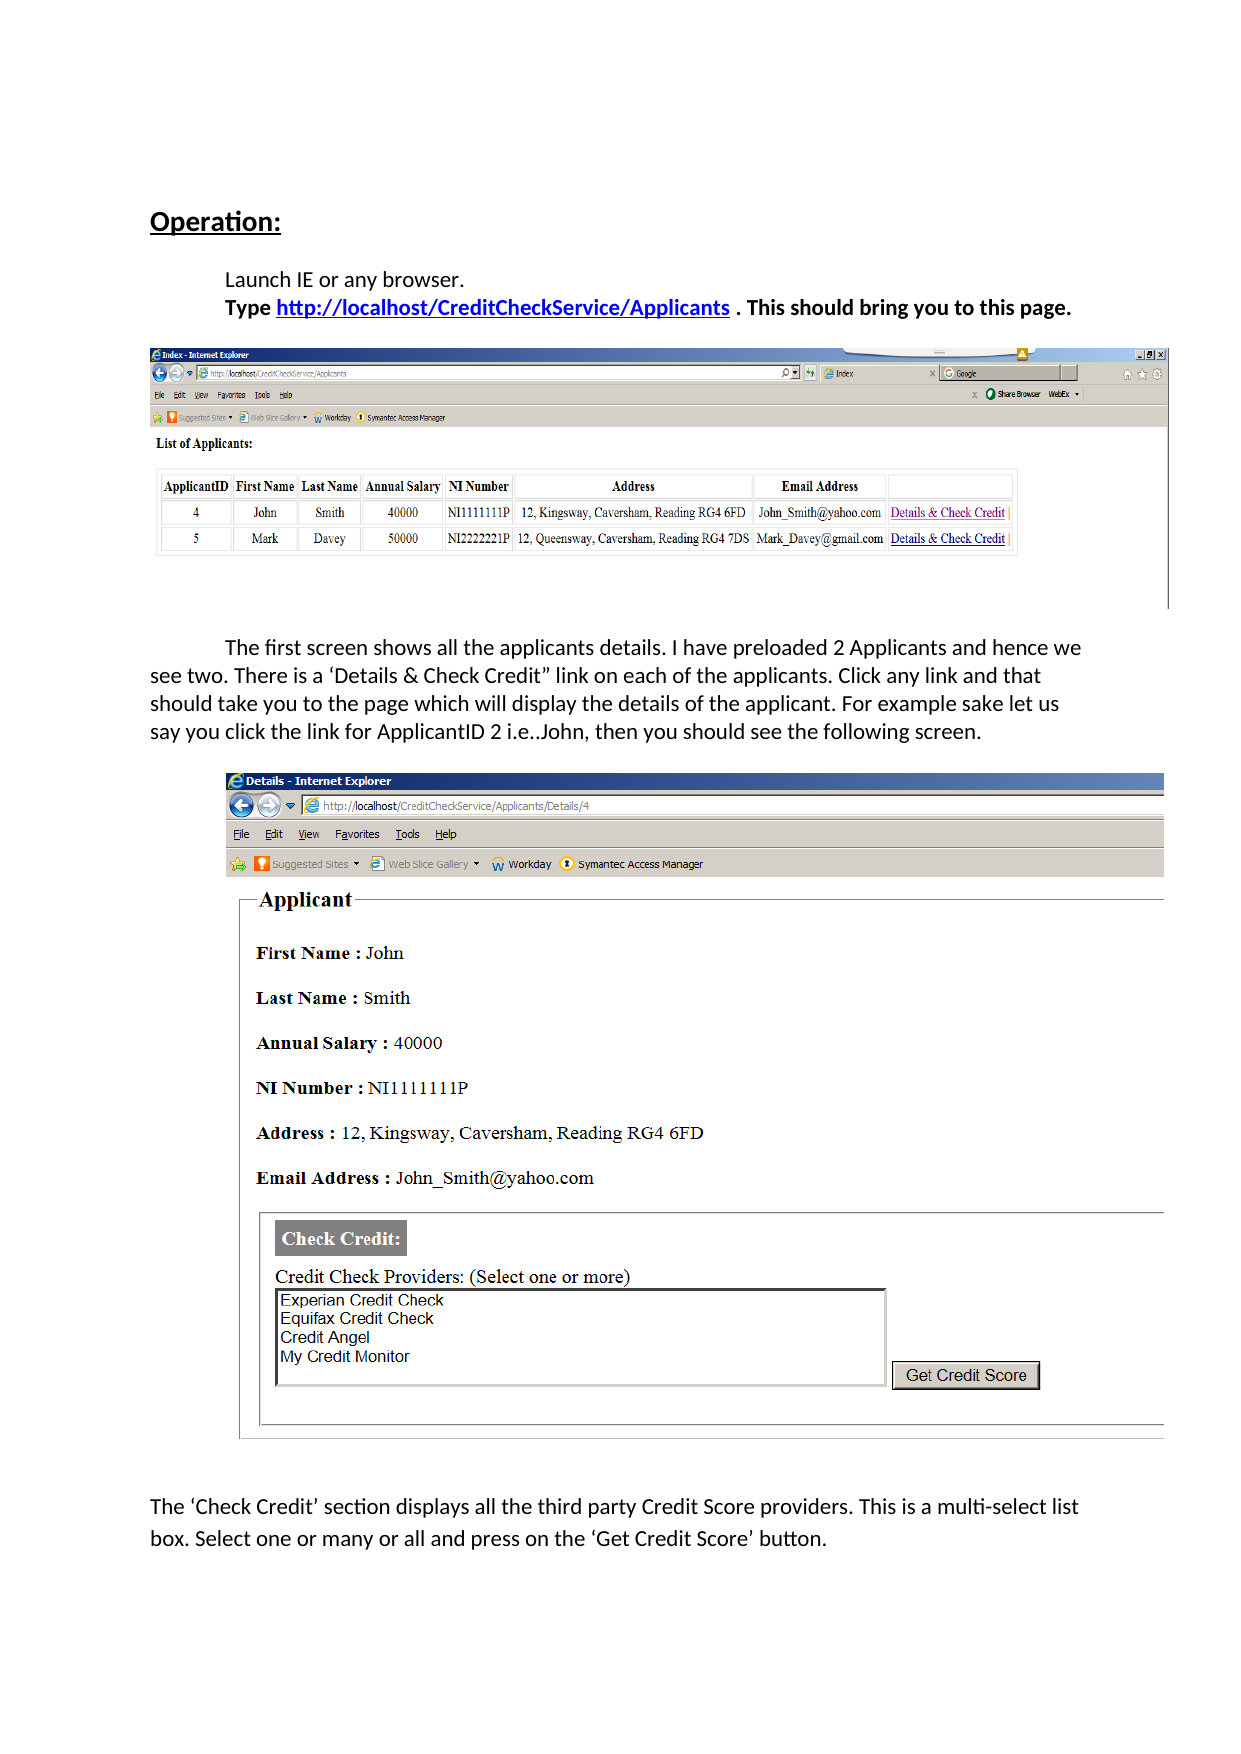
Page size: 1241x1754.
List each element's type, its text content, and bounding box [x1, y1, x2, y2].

text The ‘Check Credit’ section displays all the third party Credit Score providers. This is a multi-select list box. Select one or many or all and press on the ‘Get Credit Score’ button. [150, 1492, 1090, 1552]
text Launch IE or any browser. [150, 265, 1090, 293]
text Type http://localhost/CreditCheckService/Applicants . This should bring you to this page. [150, 293, 1090, 321]
picture [225, 773, 1164, 1439]
picture [150, 348, 1169, 609]
text The first screen shows all the applicants details. I have preloaded 2 Applicants and hence we see two. There is a ‘Details & Check Credit” link on each of the applicants. Click any link and that should take you to the page which will display the details of the applicant. For example sake let us say you click the link for ApplicantID 2 i.e..John, then you should see the following screen. [150, 633, 1090, 745]
text Operation: [150, 203, 1090, 239]
